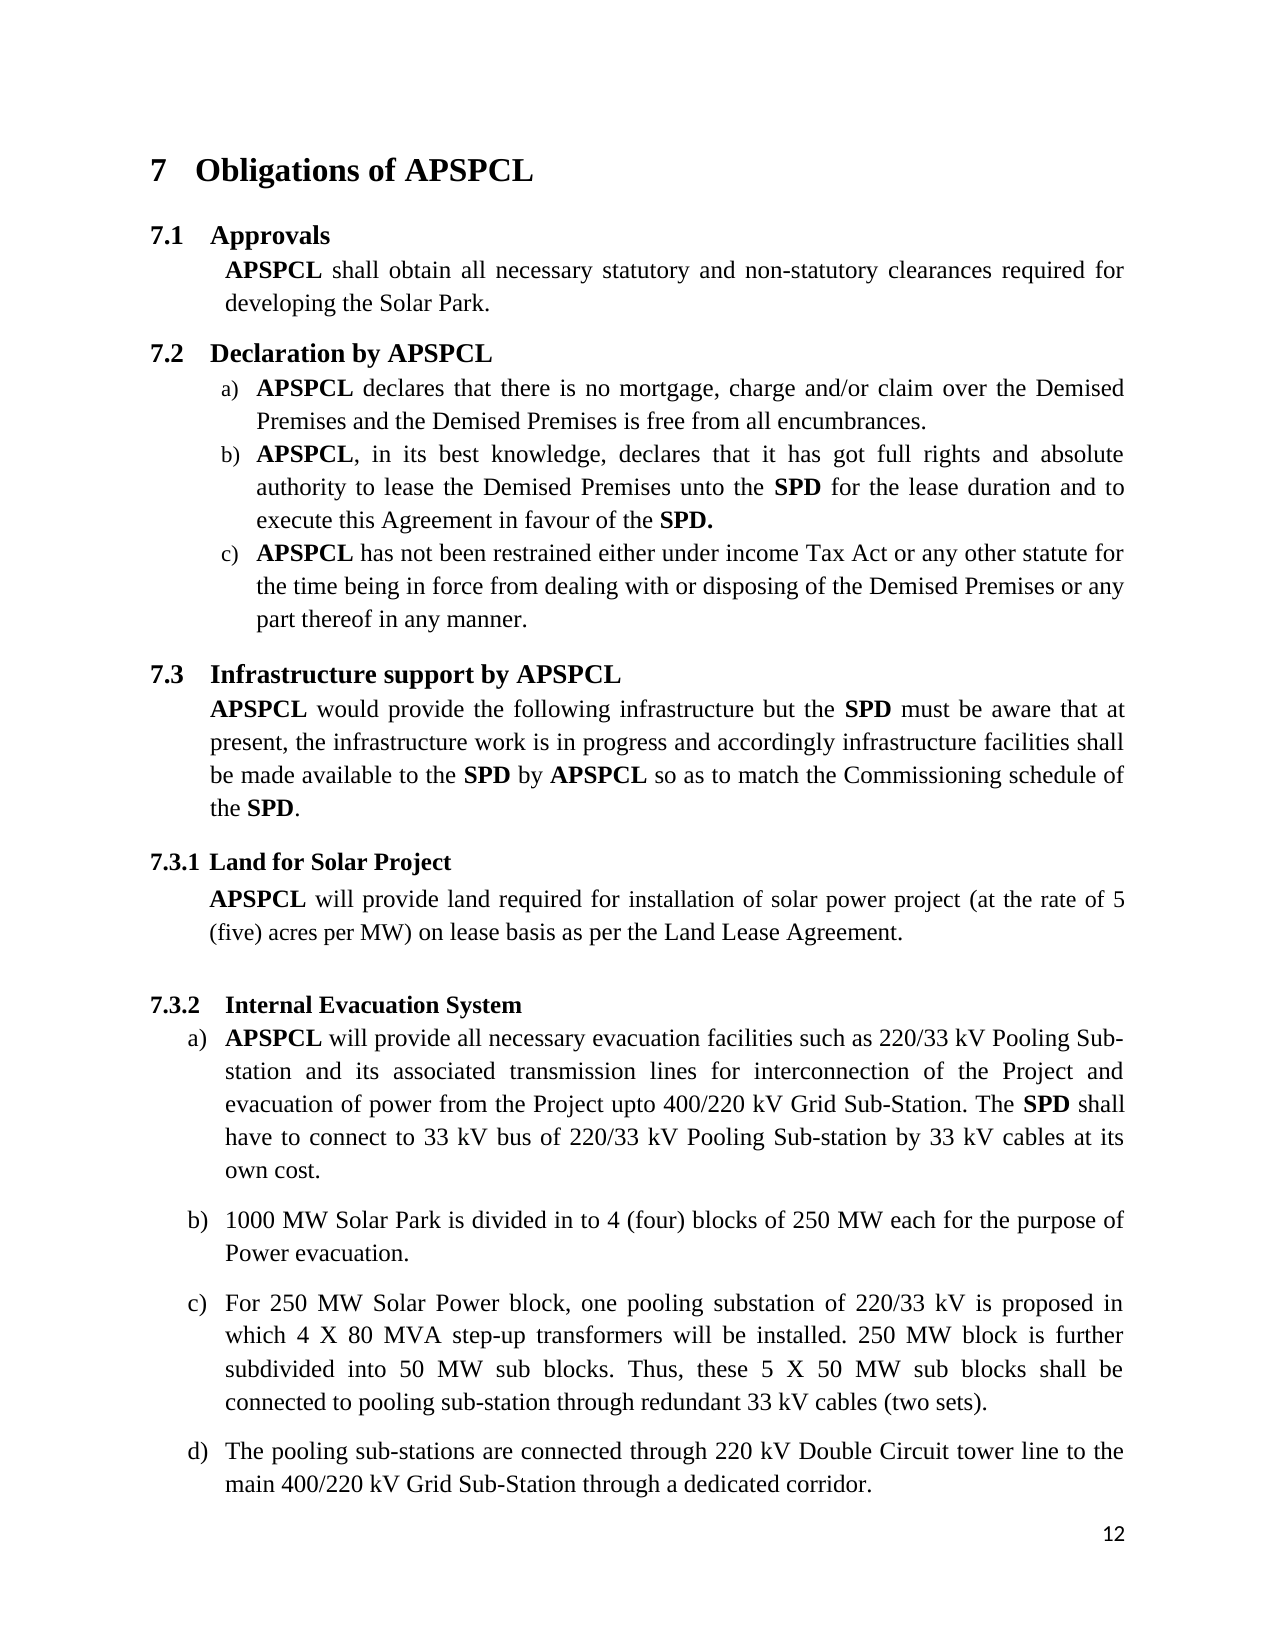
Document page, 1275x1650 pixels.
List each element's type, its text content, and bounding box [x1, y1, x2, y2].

text Internal Evacuation System [150, 990, 1125, 1019]
list APSPCL has not been restrained either under income Tax Act or any other statute for the time being in force from dealing with or disposing of the Demised Premises or any part thereof in any manner. [221, 538, 1125, 633]
list APSPCL, in its best knowledge, declares that it has got full rights and absolute authority to lease the Demised Premises unto the SPD for the lease duration and to execute this Agreement in favour of the SPD. [221, 439, 1125, 534]
text Approvals [150, 219, 1125, 250]
list 1000 MW Solar Park is divided in to 4 (four) blocks of 250 MW each for the purpose of Power evacuation. [187, 1205, 1125, 1267]
text APSPCL shall obtain all necessary statutory and non-statutory clearances required for developing the Solar Park. [225, 255, 1125, 317]
list For 250 MW Solar Power block, one pooling substation of 220/33 kV is proposed in which 4 X 80 MVA step-up transformers will be installed. 250 MW block is further subdivided into 50 MW sub blocks. Thus, these 5 X 50 MW sub blocks shall be connected to pooling sub-station through redundant 33 kV cables (two sets). [187, 1288, 1125, 1415]
list APSPCL would provide the following infrastructure but the SPD must be aware that at present, the infrastructure work is in progress and accordingly infrastructure facilities shall be made available to the SPD by APSPCL so as to match the Commissioning schedule of the SPD. [210, 694, 1125, 822]
text Land for Solar Project [150, 847, 1125, 876]
text Obligations of APSPCL [150, 150, 1125, 188]
list APSPCL will provide land required for installation of solar power project (at the rate of 5 (five) acres per MW) on lease basis as per the Land Lease Agreement. [209, 884, 1125, 946]
text Declaration by APSPCL [150, 337, 1125, 369]
text Infrastructure support by APSPCL [150, 658, 1125, 689]
list APSPCL declares that there is no mortgage, charge and/or claim over the Demised Premises and the Demised Premises is free from all encumbrances. [221, 373, 1125, 435]
list APSPCL will provide all necessary evacuation facilities such as 220/33 kV Pooling Sub-station and its associated transmission lines for interconnection of the Project and evacuation of power from the Project upto 400/220 kV Grid Sub-Station. The SPD shall have to connect to 33 kV bus of 220/33 kV Pooling Sub-station by 33 kV cables at its own cost. [187, 1023, 1125, 1184]
list The pooling sub-stations are connected through 220 kV Double Circuit tower line to the main 400/220 kV Grid Sub-Station through a dedicated corridor. [187, 1436, 1125, 1498]
